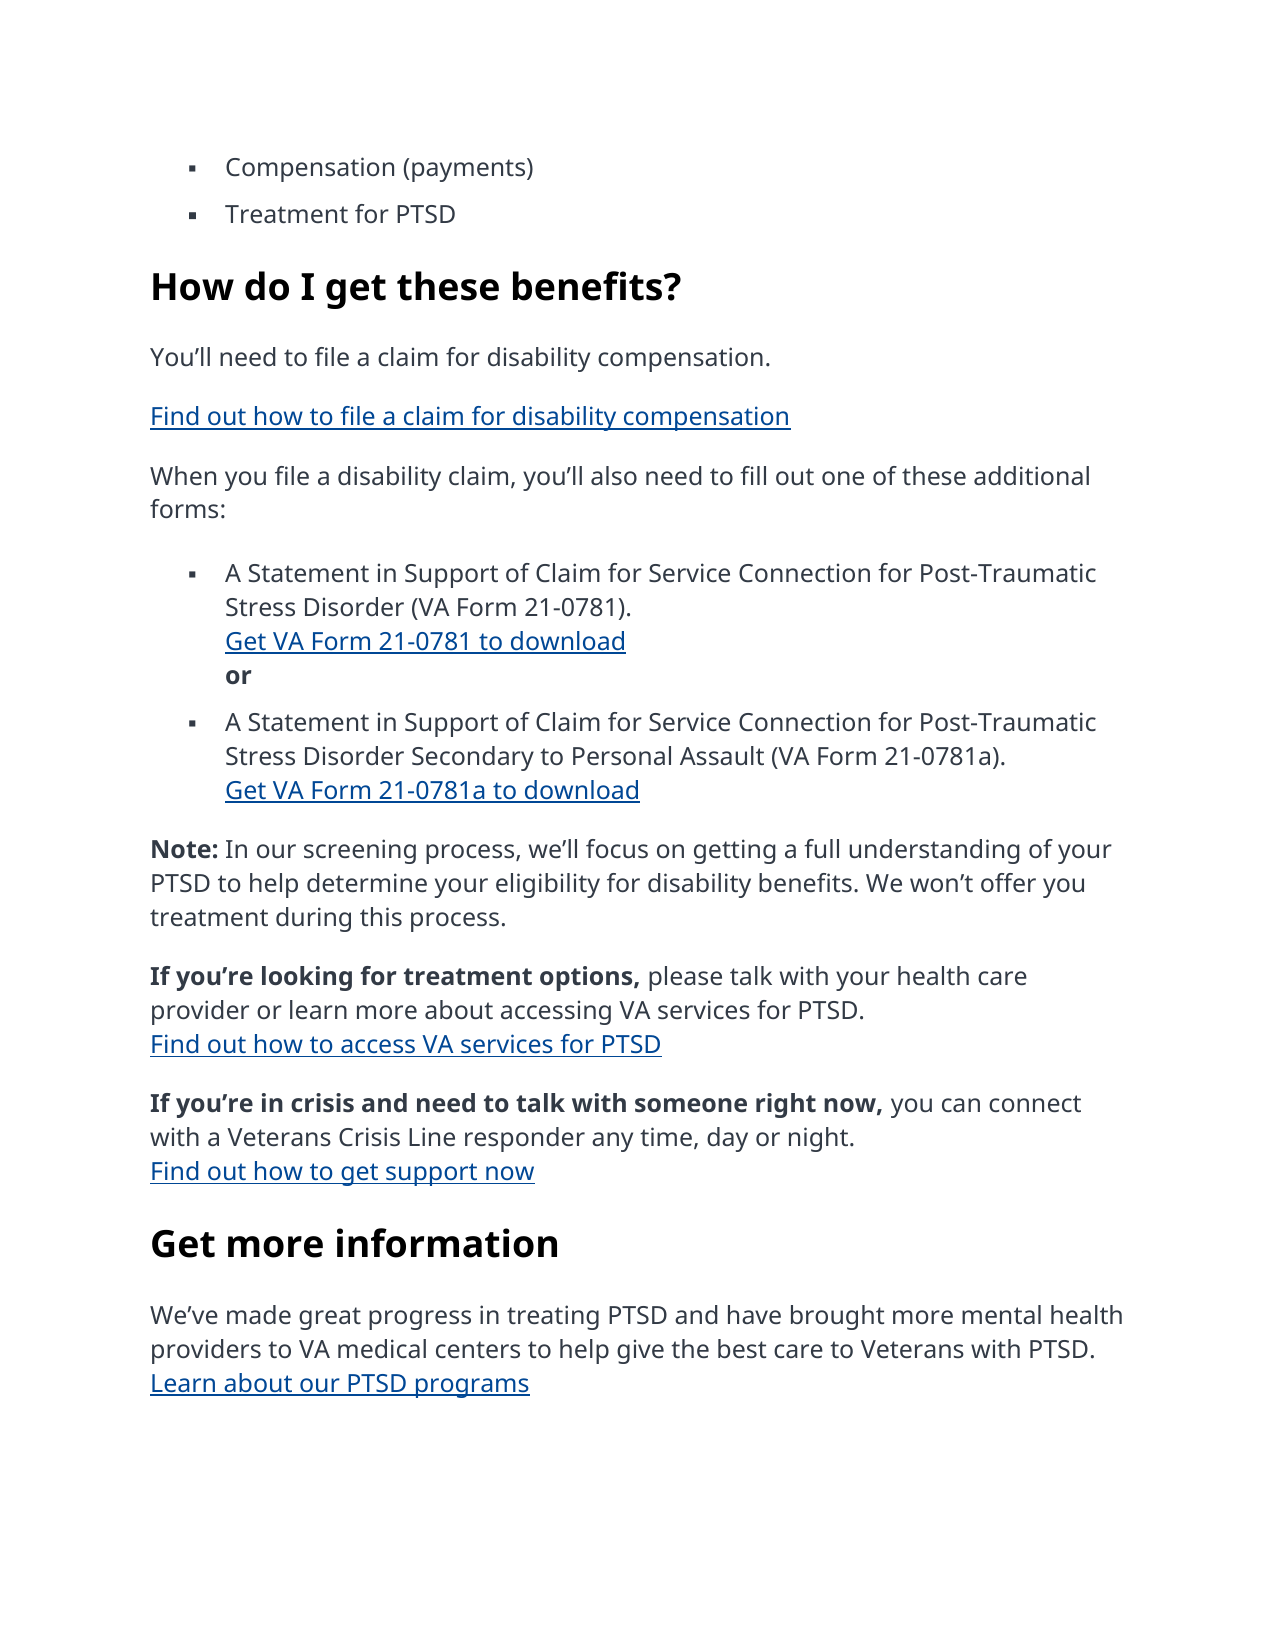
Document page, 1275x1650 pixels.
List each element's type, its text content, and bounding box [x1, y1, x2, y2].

text If you’re looking for treatment options, please talk with your health care provider or learn more about accessing VA services for PTSD. Find out how to access VA services for PTSD [150, 958, 1125, 1061]
subtitle How do I get these benefits? [150, 260, 1125, 311]
text If you’re in crisis and need to talk with someone right now, you can connect with a Veterans Crisis Line responder any time, day or night. Find out how to get support now [150, 1086, 1125, 1188]
list A Statement in Support of Claim for Service Connection for Post-Traumatic Stress Disorder (VA Form 21-0781). Get VA Form 21-0781 to download or [187, 555, 1125, 692]
text We’ve made great progress in treating PTSD and have brought more mental health providers to VA medical centers to help give the best care to Veterans with PTSD. Learn about our PTSD programs [150, 1297, 1125, 1399]
text Note: In our screening process, we’ll focus on getting a full understanding of your PTSD to help determine your eligibility for disability benefits. We won’t offer you treatment during this process. [150, 831, 1125, 933]
list A Statement in Support of Claim for Service Connection for Post-Traumatic Stress Disorder Secondary to Personal Assault (VA Form 21-0781a). Get VA Form 21-0781a to download [187, 704, 1125, 806]
list Treatment for PTSD [187, 197, 1125, 231]
text You’ll need to file a claim for disability compensation. [150, 340, 1125, 374]
list Compensation (payments) [187, 150, 1125, 184]
text When you file a disability claim, you’ll also need to fill out one of these additional forms: [150, 458, 1125, 526]
text Find out how to file a claim for disability compensation [150, 399, 1125, 433]
subtitle Get more information [150, 1217, 1125, 1268]
